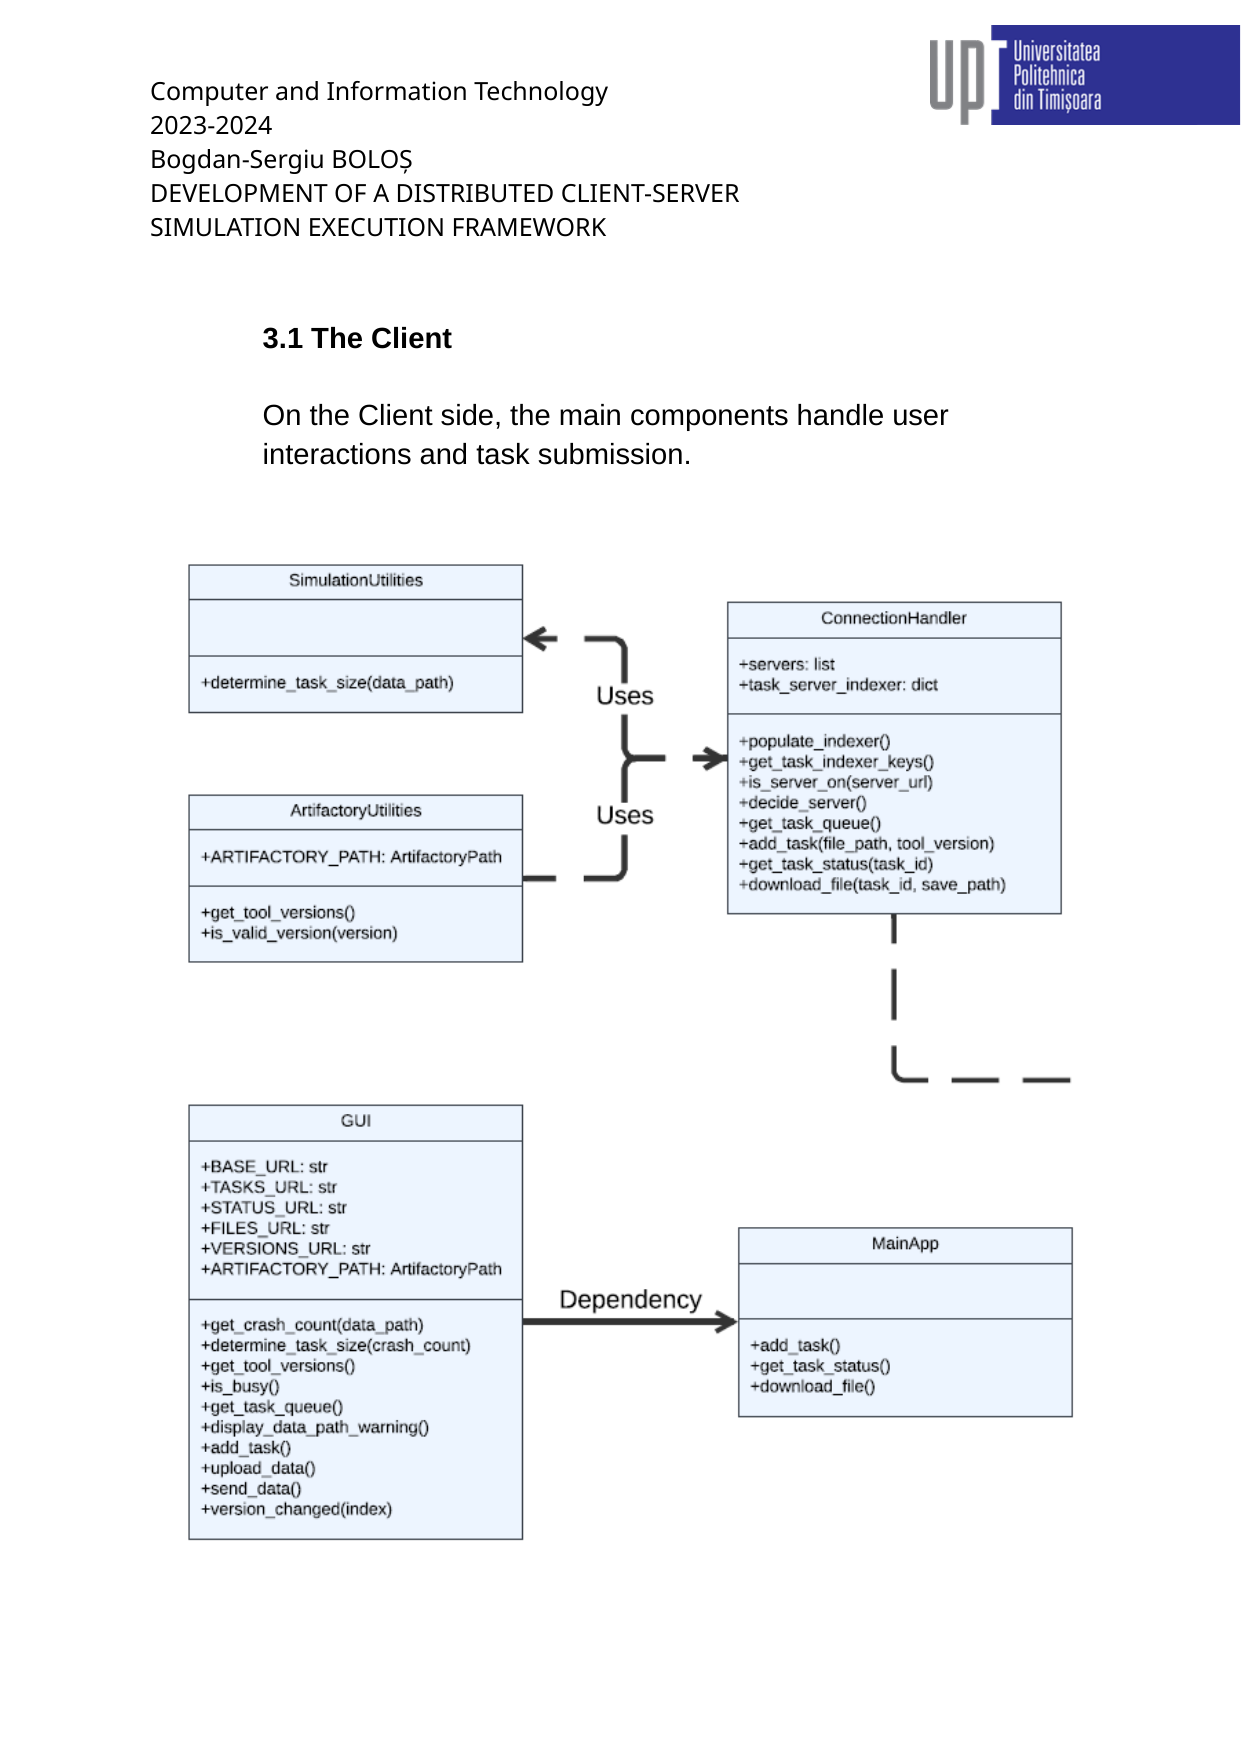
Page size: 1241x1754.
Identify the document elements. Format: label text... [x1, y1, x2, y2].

picture [930, 25, 1241, 125]
list 3.1 The Client [262, 321, 1090, 355]
picture [150, 526, 1091, 1576]
list On the Client side, the main components handle user interactions and task submission. [262, 398, 1090, 472]
